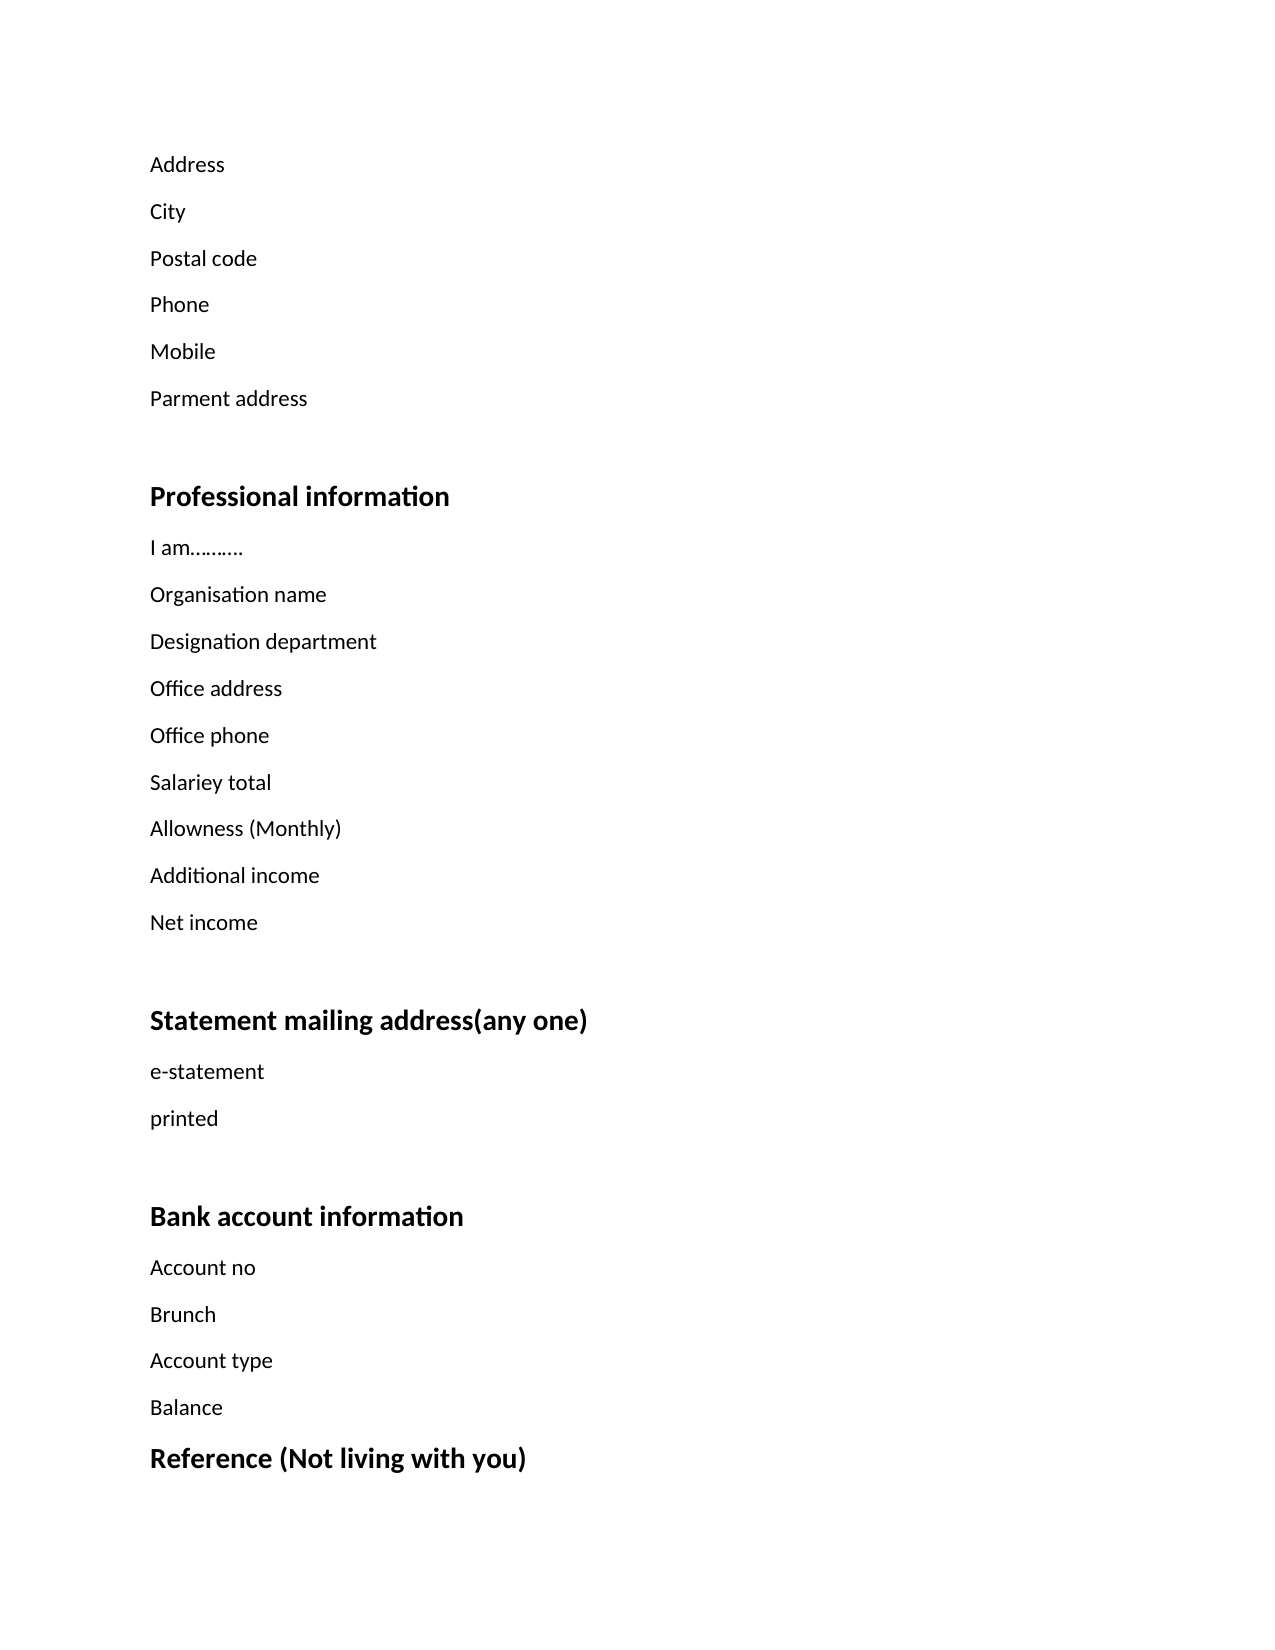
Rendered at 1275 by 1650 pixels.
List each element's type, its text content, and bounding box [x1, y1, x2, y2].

text Postal code [150, 244, 1125, 272]
text Parment address [150, 384, 1125, 412]
text Professional information [150, 478, 1125, 514]
text Organisation name [150, 580, 1125, 608]
text Balance [150, 1393, 1125, 1421]
text Allowness (Monthly) [150, 814, 1125, 842]
text Designation department [150, 627, 1125, 655]
text Reference (Not living with you) [150, 1440, 1125, 1476]
text Additional income [150, 861, 1125, 889]
text Net income [150, 908, 1125, 936]
text Brunch [150, 1300, 1125, 1328]
text Office phone [150, 721, 1125, 749]
text I am………. [150, 533, 1125, 561]
text Bank account information [150, 1198, 1125, 1233]
text Statement mailing address(any one) [150, 1002, 1125, 1038]
text Address [150, 150, 1125, 178]
text Account no [150, 1253, 1125, 1281]
text Mobile [150, 337, 1125, 366]
text printed [150, 1104, 1125, 1132]
text Salariey total [150, 768, 1125, 796]
text City [150, 197, 1125, 225]
text Phone [150, 291, 1125, 319]
text e-statement [150, 1057, 1125, 1085]
text Office address [150, 674, 1125, 702]
text Account type [150, 1347, 1125, 1374]
